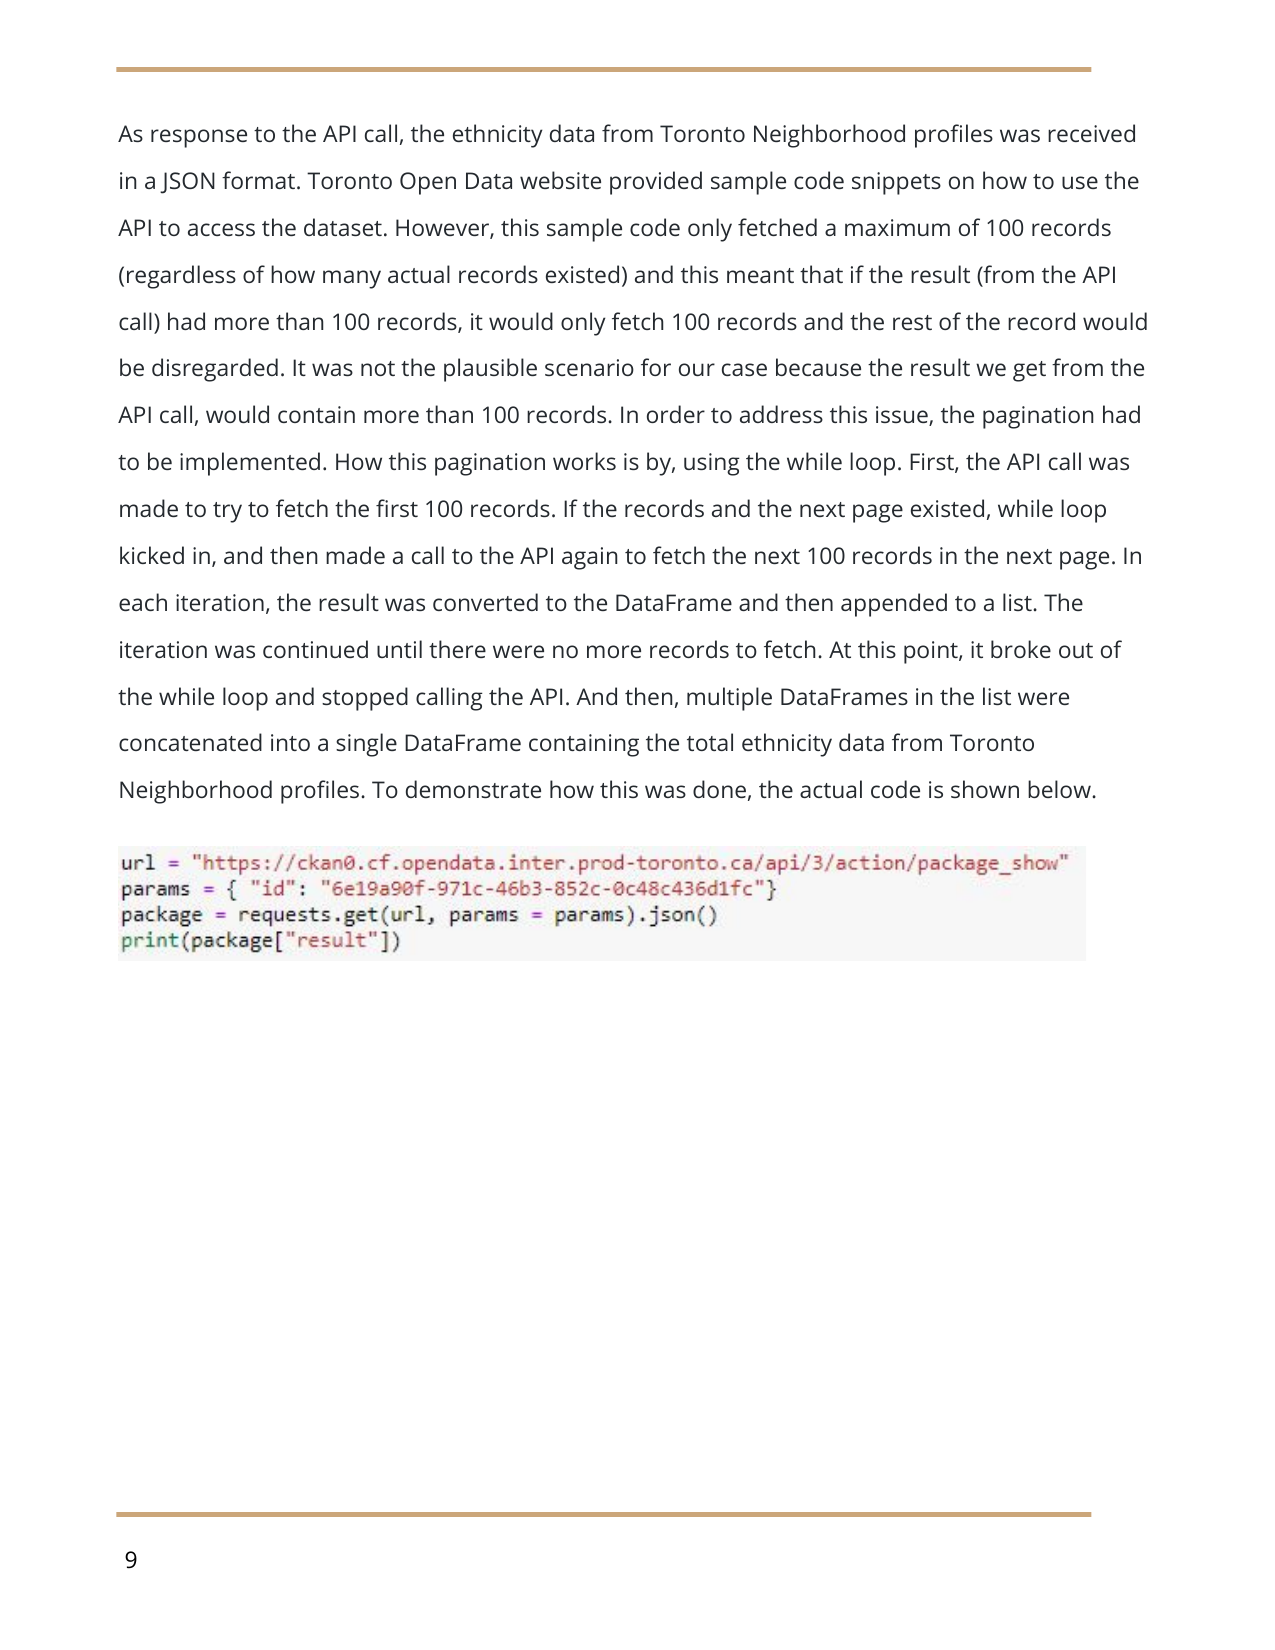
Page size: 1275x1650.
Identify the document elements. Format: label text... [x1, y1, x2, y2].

picture [116, 67, 1092, 72]
picture [118, 846, 1087, 961]
picture [116, 1512, 1092, 1517]
text As response to the API call, the ethnicity data from Toronto Neighborhood profiles was received in a JSON format. Toronto Open Data website provided sample code snippets on how to use the API to access the dataset. However, this sample code only fetched a maximum of 100 records (regardless of how many actual records existed) and this meant that if the result (from the API call) had more than 100 records, it would only fetch 100 records and the rest of the record would be disregarded. It was not the plausible scenario for our case because the result we get from the API call, would contain more than 100 records. In order to address this issue, the pagination had to be implemented. How this pagination works is by, using the while loop. First, the API call was made to try to fetch the first 100 records. If the records and the next page existed, while loop kicked in, and then made a call to the API again to fetch the next 100 records in the next page. In each iteration, the result was converted to the DataFrame and then appended to a list. The iteration was continued until there were no more records to fetch. At this point, it broke out of the while loop and stopped calling the API. And then, multiple DataFrames in the list were concatenated into a single DataFrame containing the total ethnicity data from Toronto Neighborhood profiles. To demonstrate how this was done, the actual code is shown below. [118, 118, 1157, 806]
